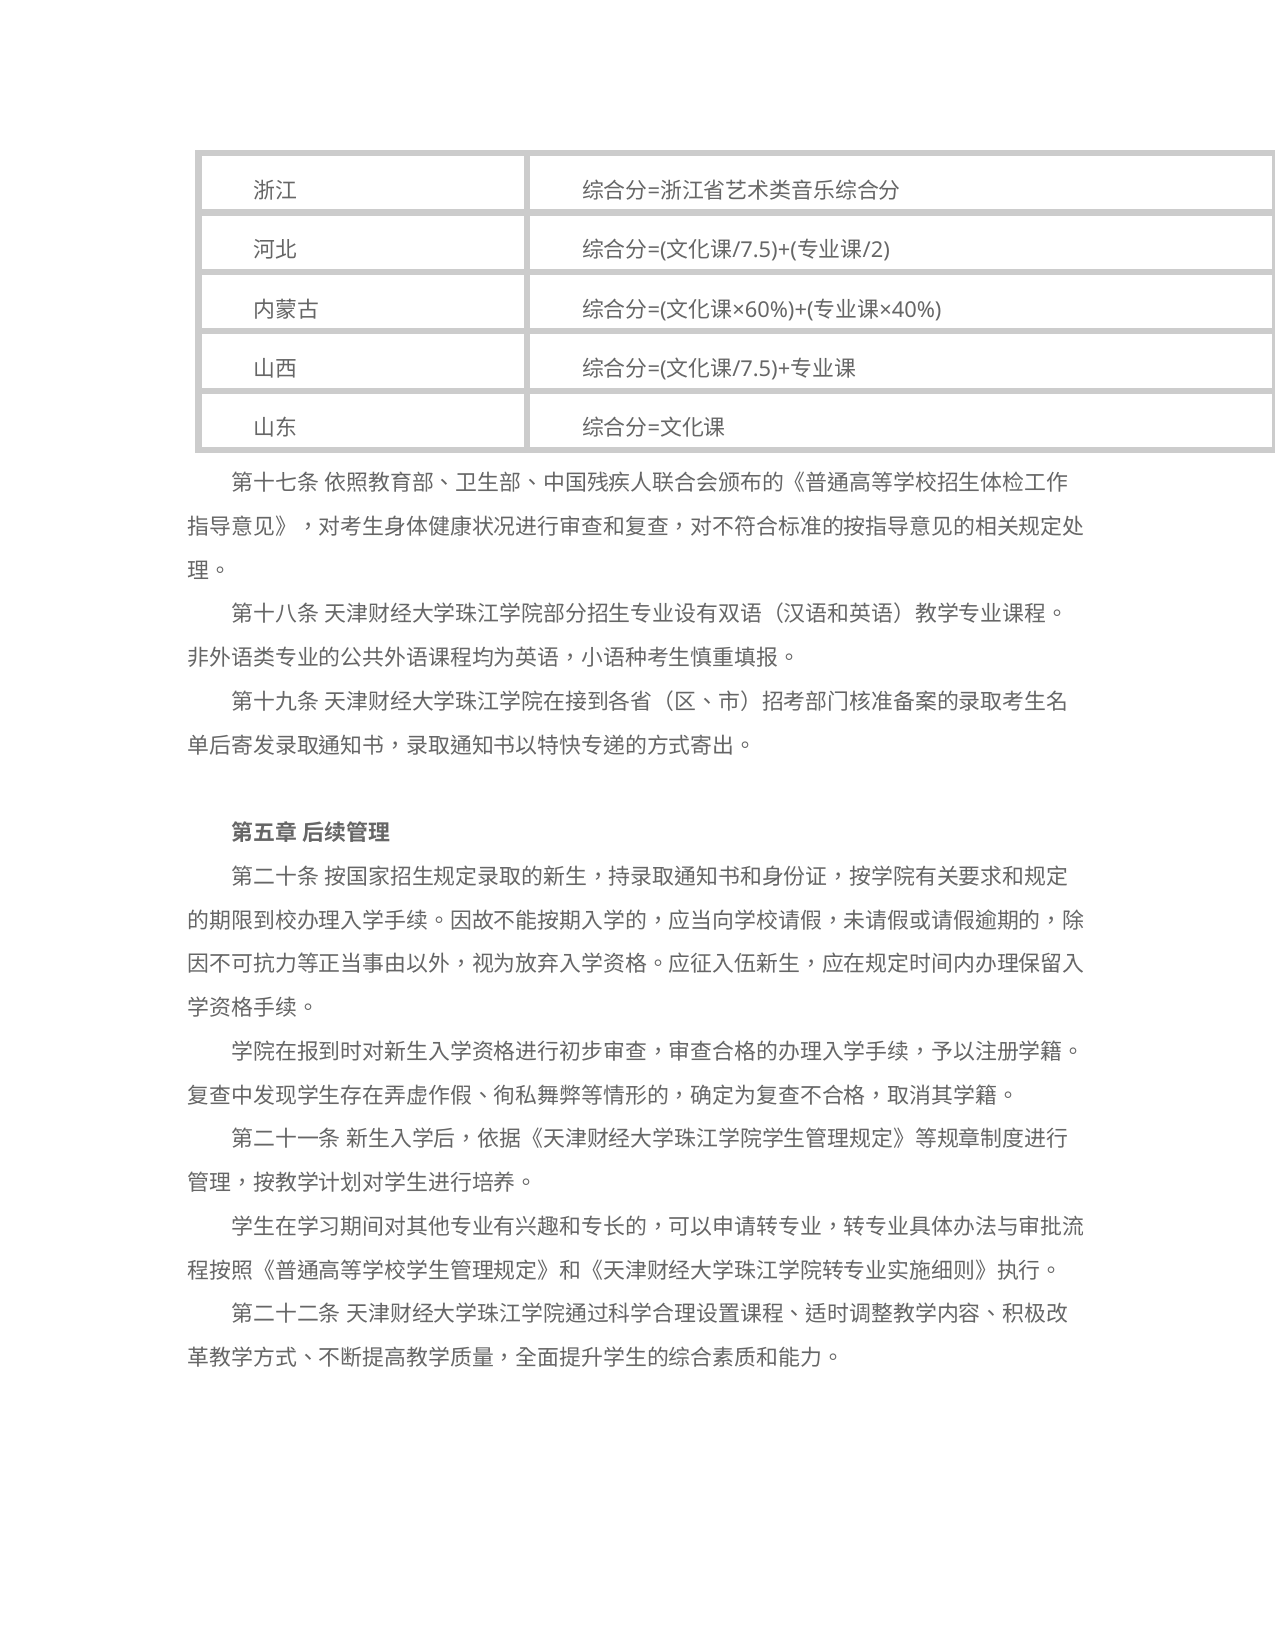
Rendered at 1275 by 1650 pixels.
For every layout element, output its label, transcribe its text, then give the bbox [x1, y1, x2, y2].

text 第十七条 依照教育部、卫生部、中国残疾人联合会颁布的《普通高等学校招生体检工作指导意见》，对考生身体健康状况进行审查和复查，对不符合标准的按指导意见的相关规定处理。 [187, 453, 1087, 584]
text 第十八条 天津财经大学珠江学院部分招生专业设有双语（汉语和英语）教学专业课程。非外语类专业的公共外语课程均为英语，小语种考生慎重填报。 [187, 584, 1087, 672]
text 学生在学习期间对其他专业有兴趣和专长的，可以申请转专业，转专业具体办法与审批流程按照《普通高等学校学生管理规定》和《天津财经大学珠江学院转专业实施细则》执行。 [187, 1197, 1087, 1284]
table_cell 山西 [202, 334, 524, 387]
text 第二十一条 新生入学后，依据《天津财经大学珠江学院学生管理规定》等规章制度进行管理，按教学计划对学生进行培养。 [187, 1109, 1087, 1197]
table_cell 河北 [202, 216, 524, 269]
table_cell 综合分=文化课 [530, 394, 1272, 447]
table_cell 综合分=(文化课/7.5)+(专业课/2) [530, 216, 1272, 269]
table_cell 综合分=(文化课/7.5)+专业课 [530, 334, 1272, 387]
text 学院在报到时对新生入学资格进行初步审查，审查合格的办理入学手续，予以注册学籍。复查中发现学生存在弄虚作假、徇私舞弊等情形的，确定为复查不合格，取消其学籍。 [187, 1022, 1087, 1109]
table_cell 内蒙古 [202, 275, 524, 328]
table_cell 浙江 [202, 156, 524, 209]
text 第十九条 天津财经大学珠江学院在接到各省（区、市）招考部门核准备案的录取考生名单后寄发录取通知书，录取通知书以特快专递的方式寄出。 [187, 672, 1087, 759]
text 第二十条 按国家招生规定录取的新生，持录取通知书和身份证，按学院有关要求和规定的期限到校办理入学手续。因故不能按期入学的，应当向学校请假，未请假或请假逾期的，除因不可抗力等正当事由以外，视为放弃入学资格。应征入伍新生，应在规定时间内办理保留入学资格手续。 [187, 847, 1087, 1022]
text 第五章 后续管理 [187, 803, 1087, 847]
table_cell 综合分=(文化课×60%)+(专业课×40%) [530, 275, 1272, 328]
text 第二十二条 天津财经大学珠江学院通过科学合理设置课程、适时调整教学内容、积极改革教学方式、不断提高教学质量，全面提升学生的综合素质和能力。 [187, 1284, 1087, 1372]
table_cell 山东 [202, 394, 524, 447]
table_cell 综合分=浙江省艺术类音乐综合分 [530, 156, 1272, 209]
